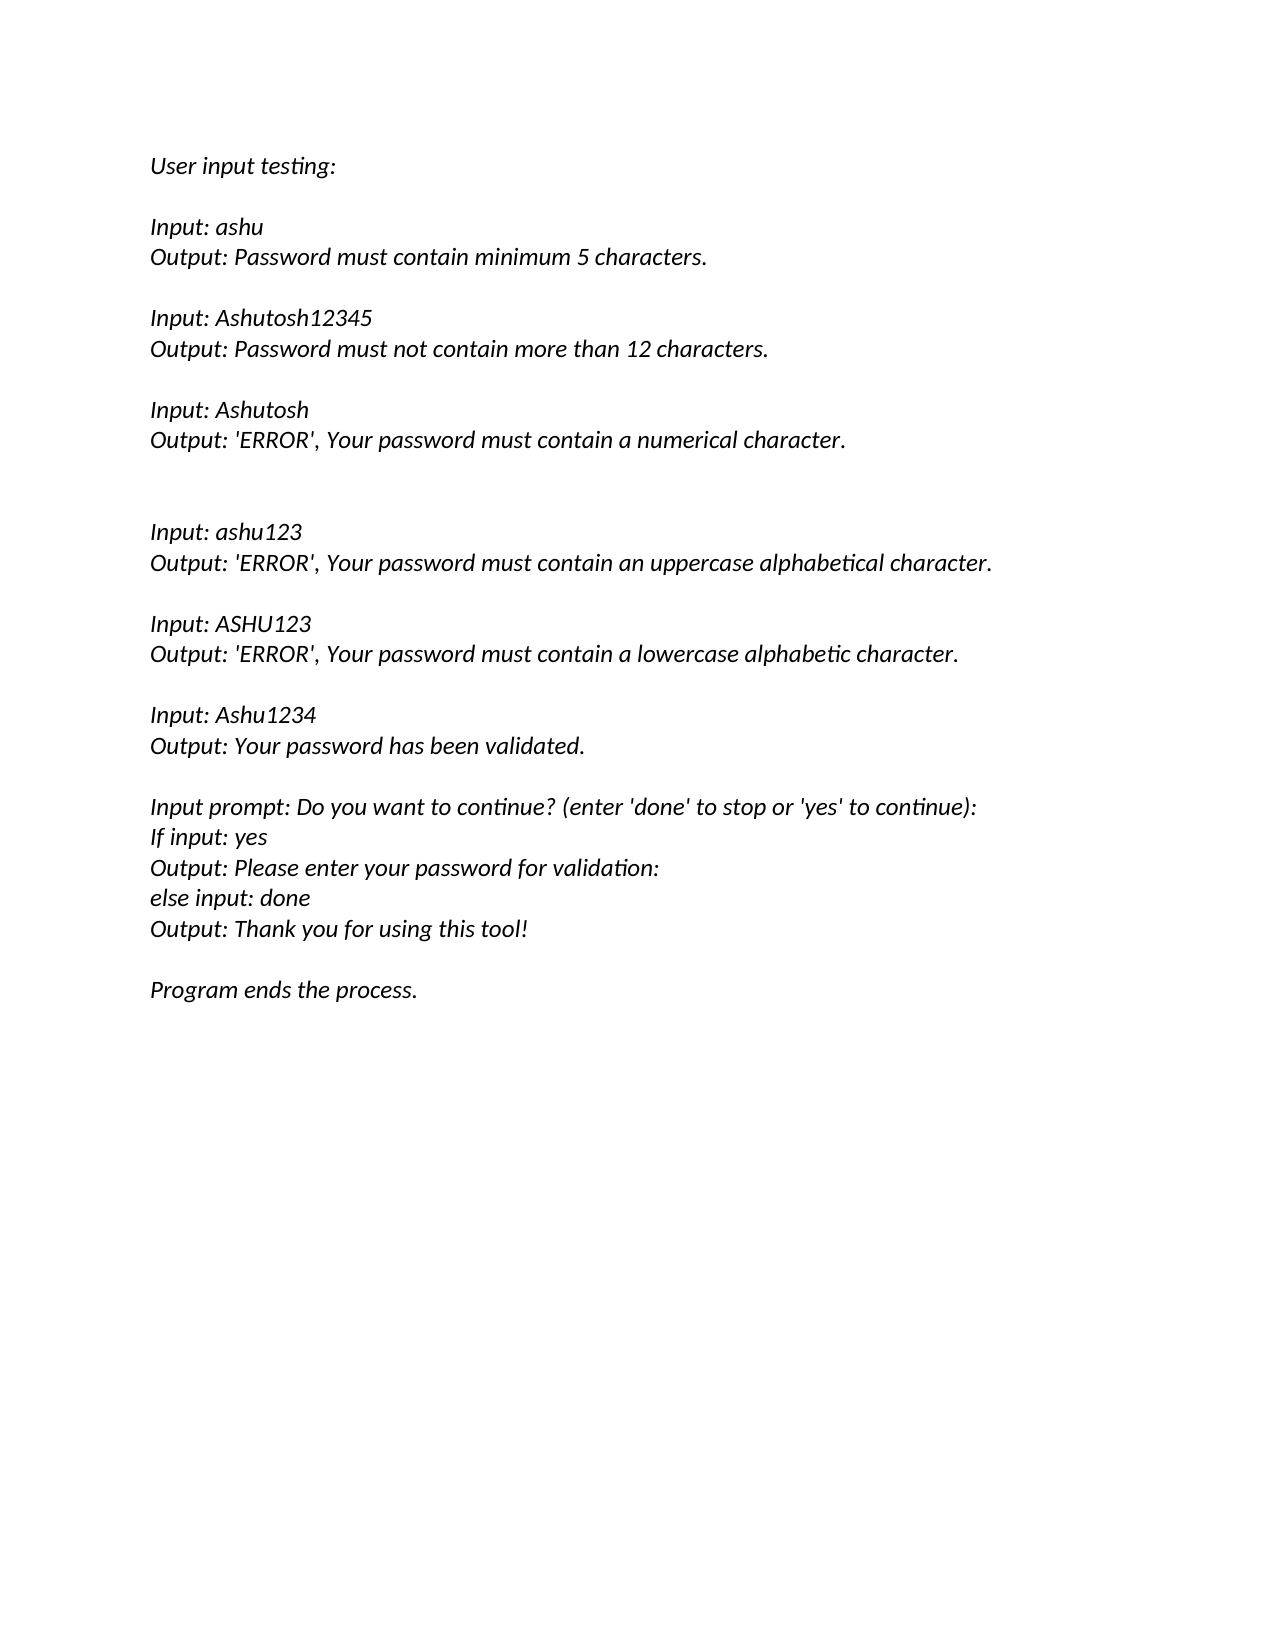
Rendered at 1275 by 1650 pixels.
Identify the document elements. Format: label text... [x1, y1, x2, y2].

text Program ends the process. [150, 974, 1125, 1004]
text Input: ASHU123 [150, 608, 1125, 638]
text Input: Ashutosh [150, 394, 1125, 425]
text Input: Ashutosh12345 [150, 303, 1125, 333]
text Input: ashu [150, 211, 1125, 242]
text If input: yes [150, 821, 1125, 852]
text Output: Please enter your password for validation: [150, 852, 1125, 882]
text Input: ashu123 [150, 516, 1125, 547]
text else input: done [150, 882, 1125, 913]
text Output: 'ERROR', Your password must contain an uppercase alphabetical character. [150, 547, 1125, 577]
text Input prompt: Do you want to continue? (enter 'done' to stop or 'yes' to continue): [150, 791, 1125, 821]
text Input: Ashu1234 [150, 699, 1125, 730]
text User input testing: [150, 150, 1125, 181]
text Output: 'ERROR', Your password must contain a numerical character. [150, 425, 1125, 455]
text Output: Thank you for using this tool! [150, 913, 1125, 943]
text Output: Password must not contain more than 12 characters. [150, 333, 1125, 364]
text Output: Password must contain minimum 5 characters. [150, 242, 1125, 272]
text Output: 'ERROR', Your password must contain a lowercase alphabetic character. [150, 638, 1125, 669]
text Output: Your password has been validated. [150, 730, 1125, 760]
